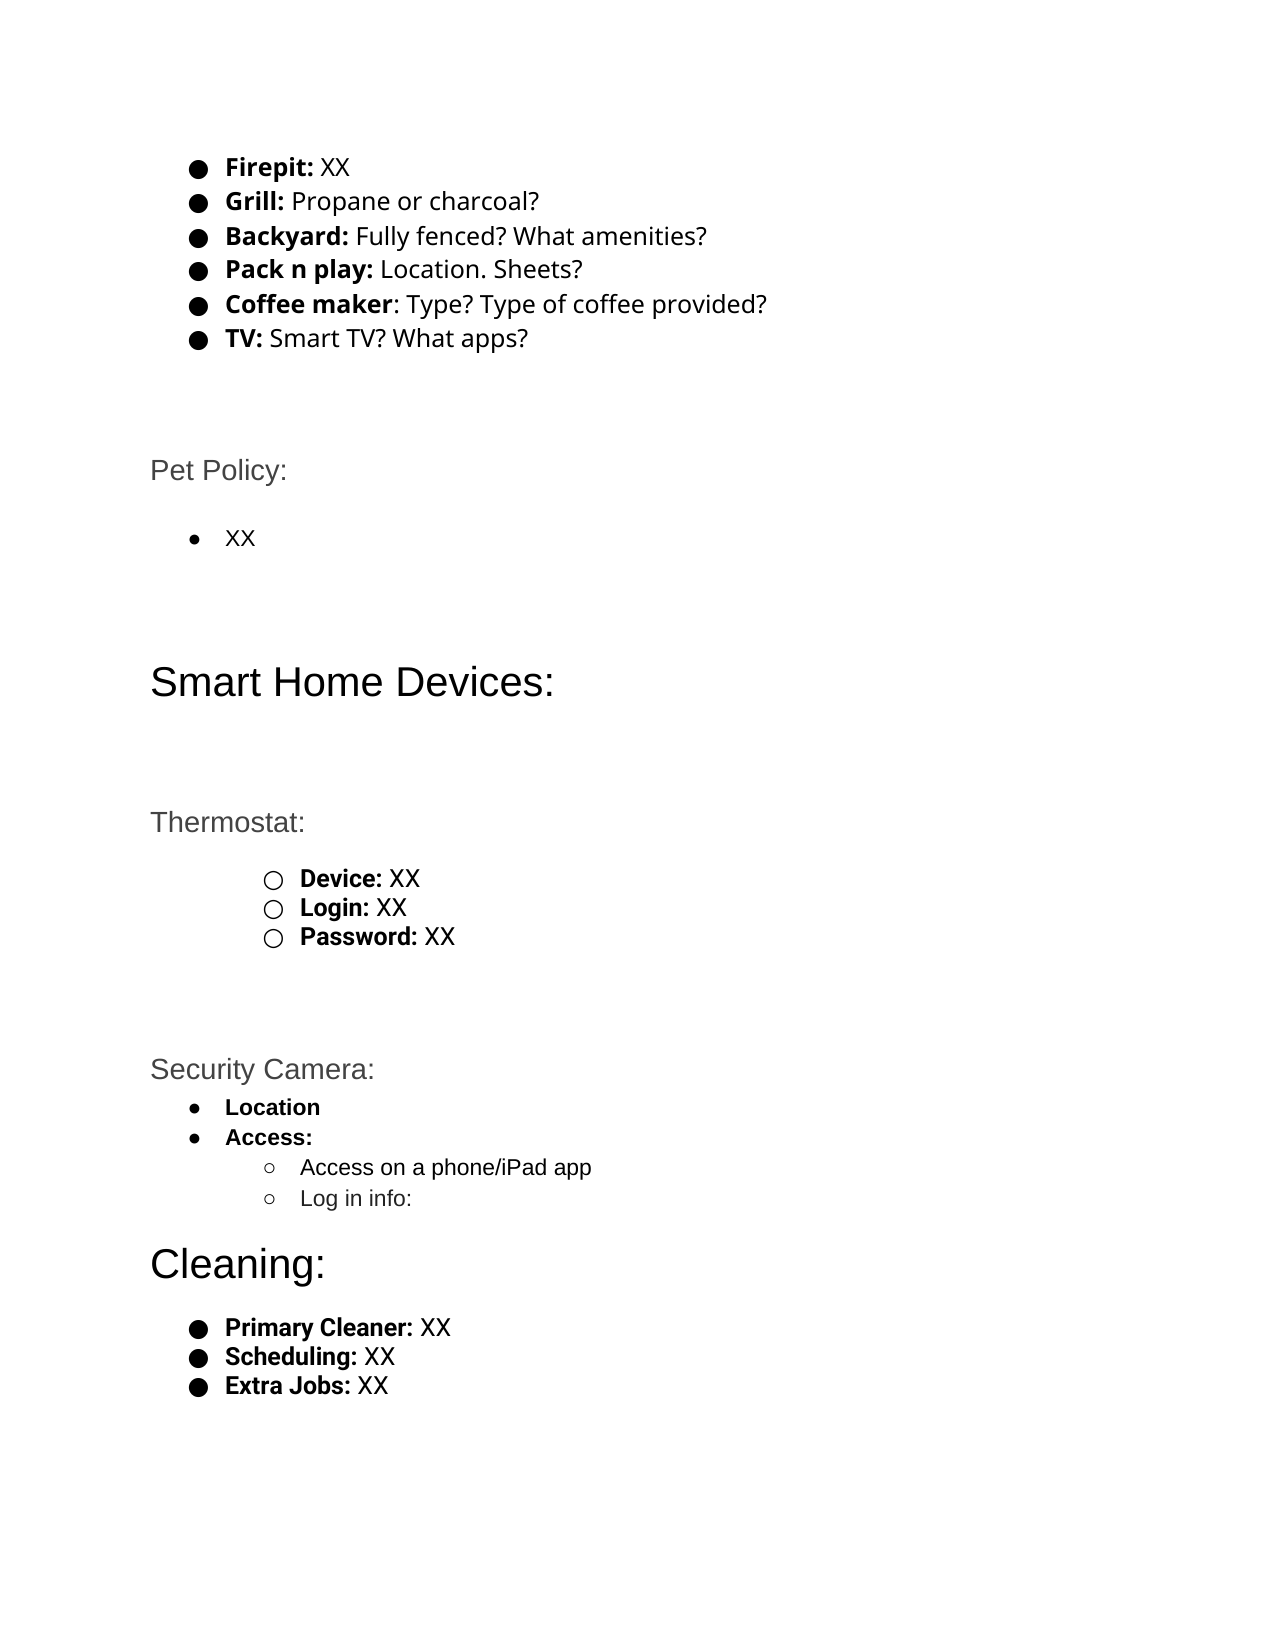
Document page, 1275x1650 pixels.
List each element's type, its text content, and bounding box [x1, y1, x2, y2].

subtitle Smart Home Devices: [150, 657, 1125, 705]
list Grill: Propane or charcoal? [187, 184, 1125, 218]
list Location [187, 1094, 1125, 1120]
list Password: XX [262, 923, 1125, 952]
list Pack n play: Location. Sheets? [187, 252, 1125, 286]
subtitle Pet Policy: [150, 453, 1125, 487]
subtitle Security Camera: [150, 1052, 1125, 1086]
list Log in info: [262, 1184, 1125, 1211]
subtitle Thermostat: [150, 806, 1125, 839]
list Extra Jobs: XX [187, 1371, 1125, 1401]
list Scheduling: XX [187, 1342, 1125, 1371]
list Primary Cleaner: XX [187, 1313, 1125, 1342]
list Coffee maker: Type? Type of coffee provided? [187, 286, 1125, 320]
list Device: XX [262, 864, 1125, 893]
list Access: [187, 1124, 1125, 1151]
list Backyard: Fully fenced? What amenities? [187, 218, 1125, 252]
list XX [187, 525, 1125, 551]
list TV: Smart TV? What apps? [187, 320, 1125, 354]
list Access on a phone/iPad app [262, 1154, 1125, 1181]
list Login: XX [262, 893, 1125, 923]
subtitle Cleaning: [150, 1240, 1125, 1288]
list Firepit: XX [187, 150, 1125, 184]
